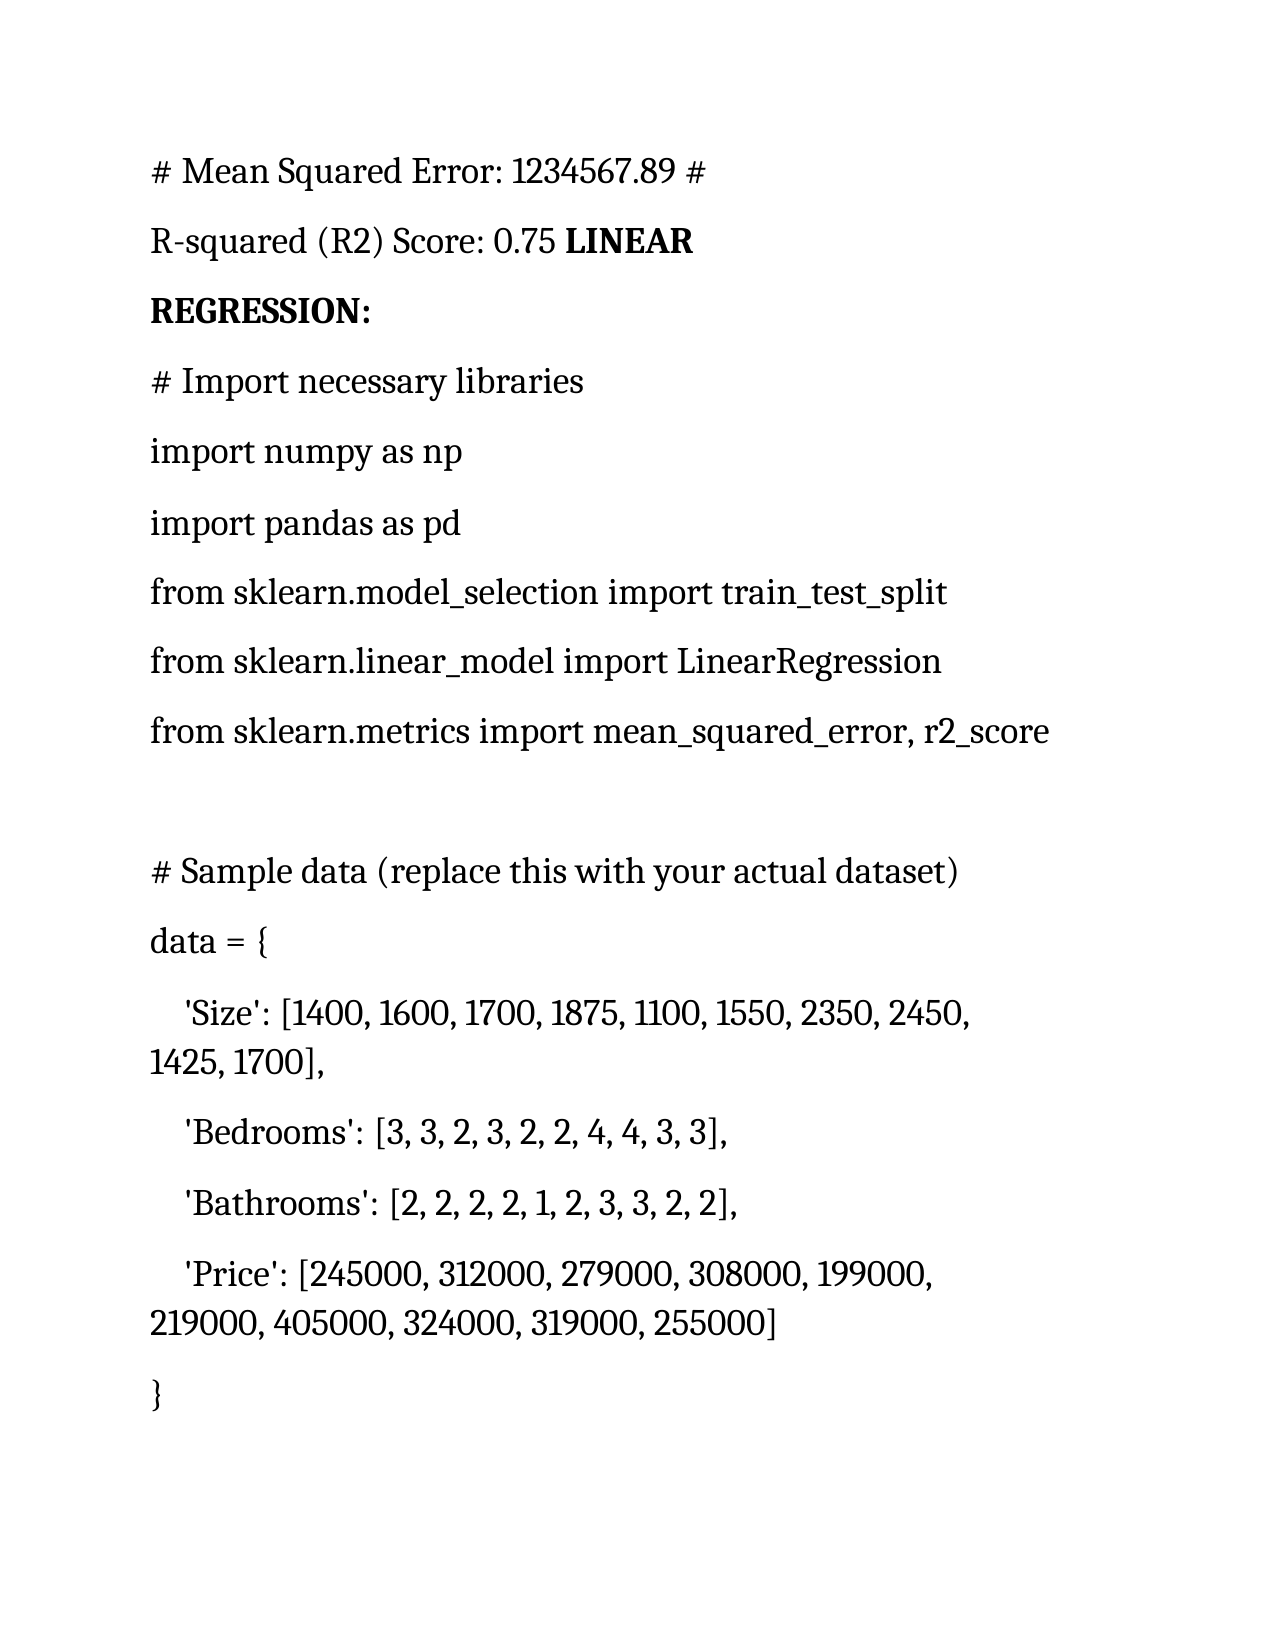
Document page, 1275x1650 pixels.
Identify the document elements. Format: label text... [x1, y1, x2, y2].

text 'Size': [1400, 1600, 1700, 1875, 1100, 1550, 2350, 2450, [183, 990, 1139, 1034]
text # Import necessary libraries import numpy as np [150, 360, 607, 473]
text 219000, 405000, 324000, 319000, 255000] [150, 1302, 1139, 1345]
text 1425, 1700], [150, 1041, 1139, 1084]
text import pandas as pd [150, 500, 1139, 544]
text from sklearn.model_selection import train_test_split from sklearn.linear_model import LinearRegression [150, 571, 984, 683]
text 'Price': [245000, 312000, 279000, 308000, 199000, [183, 1253, 1139, 1296]
text # Mean Squared Error: 1234567.89 # R-squared (R2) Score: 0.75 LINEAR REGRESSION: [150, 149, 739, 333]
text # Sample data (replace this with your actual dataset) data = { [150, 850, 997, 963]
text from sklearn.metrics import mean_squared_error, r2_score [150, 709, 1139, 753]
text 'Bathrooms': [2, 2, 2, 2, 1, 2, 3, 3, 2, 2], [183, 1181, 1139, 1224]
text 'Bedrooms': [3, 3, 2, 3, 2, 2, 4, 4, 3, 3], [183, 1111, 1139, 1154]
text } [150, 1372, 1139, 1416]
